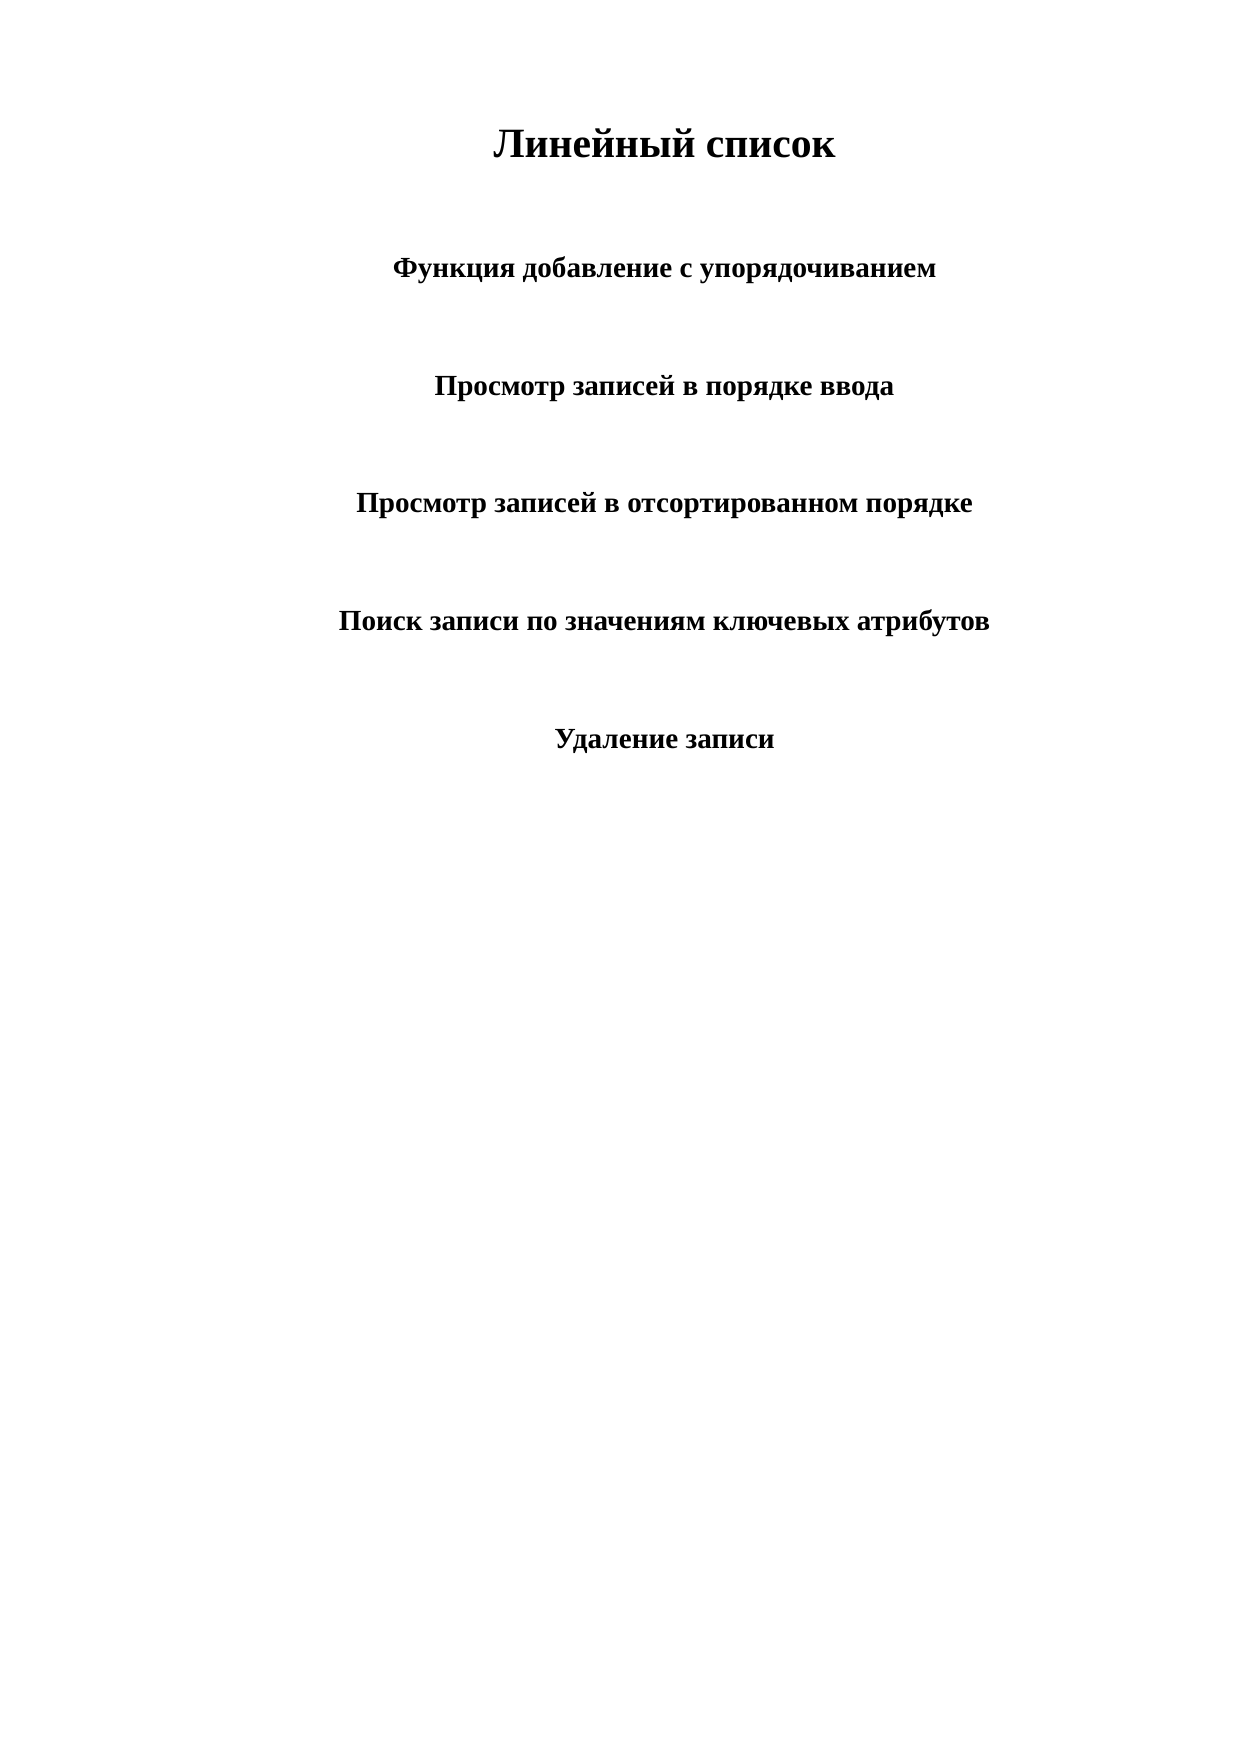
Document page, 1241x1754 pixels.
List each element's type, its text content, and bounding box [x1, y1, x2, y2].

subtitle Линейный список [177, 118, 1152, 166]
subtitle Поиск записи по значениям ключевых атрибутов [177, 603, 1152, 637]
subtitle Функция добавление с упорядочиванием [177, 250, 1152, 284]
subtitle Просмотр записей в отсортированном порядке [177, 486, 1152, 519]
subtitle Просмотр записей в порядке ввода [177, 368, 1152, 401]
subtitle Удаление записи [177, 721, 1152, 754]
